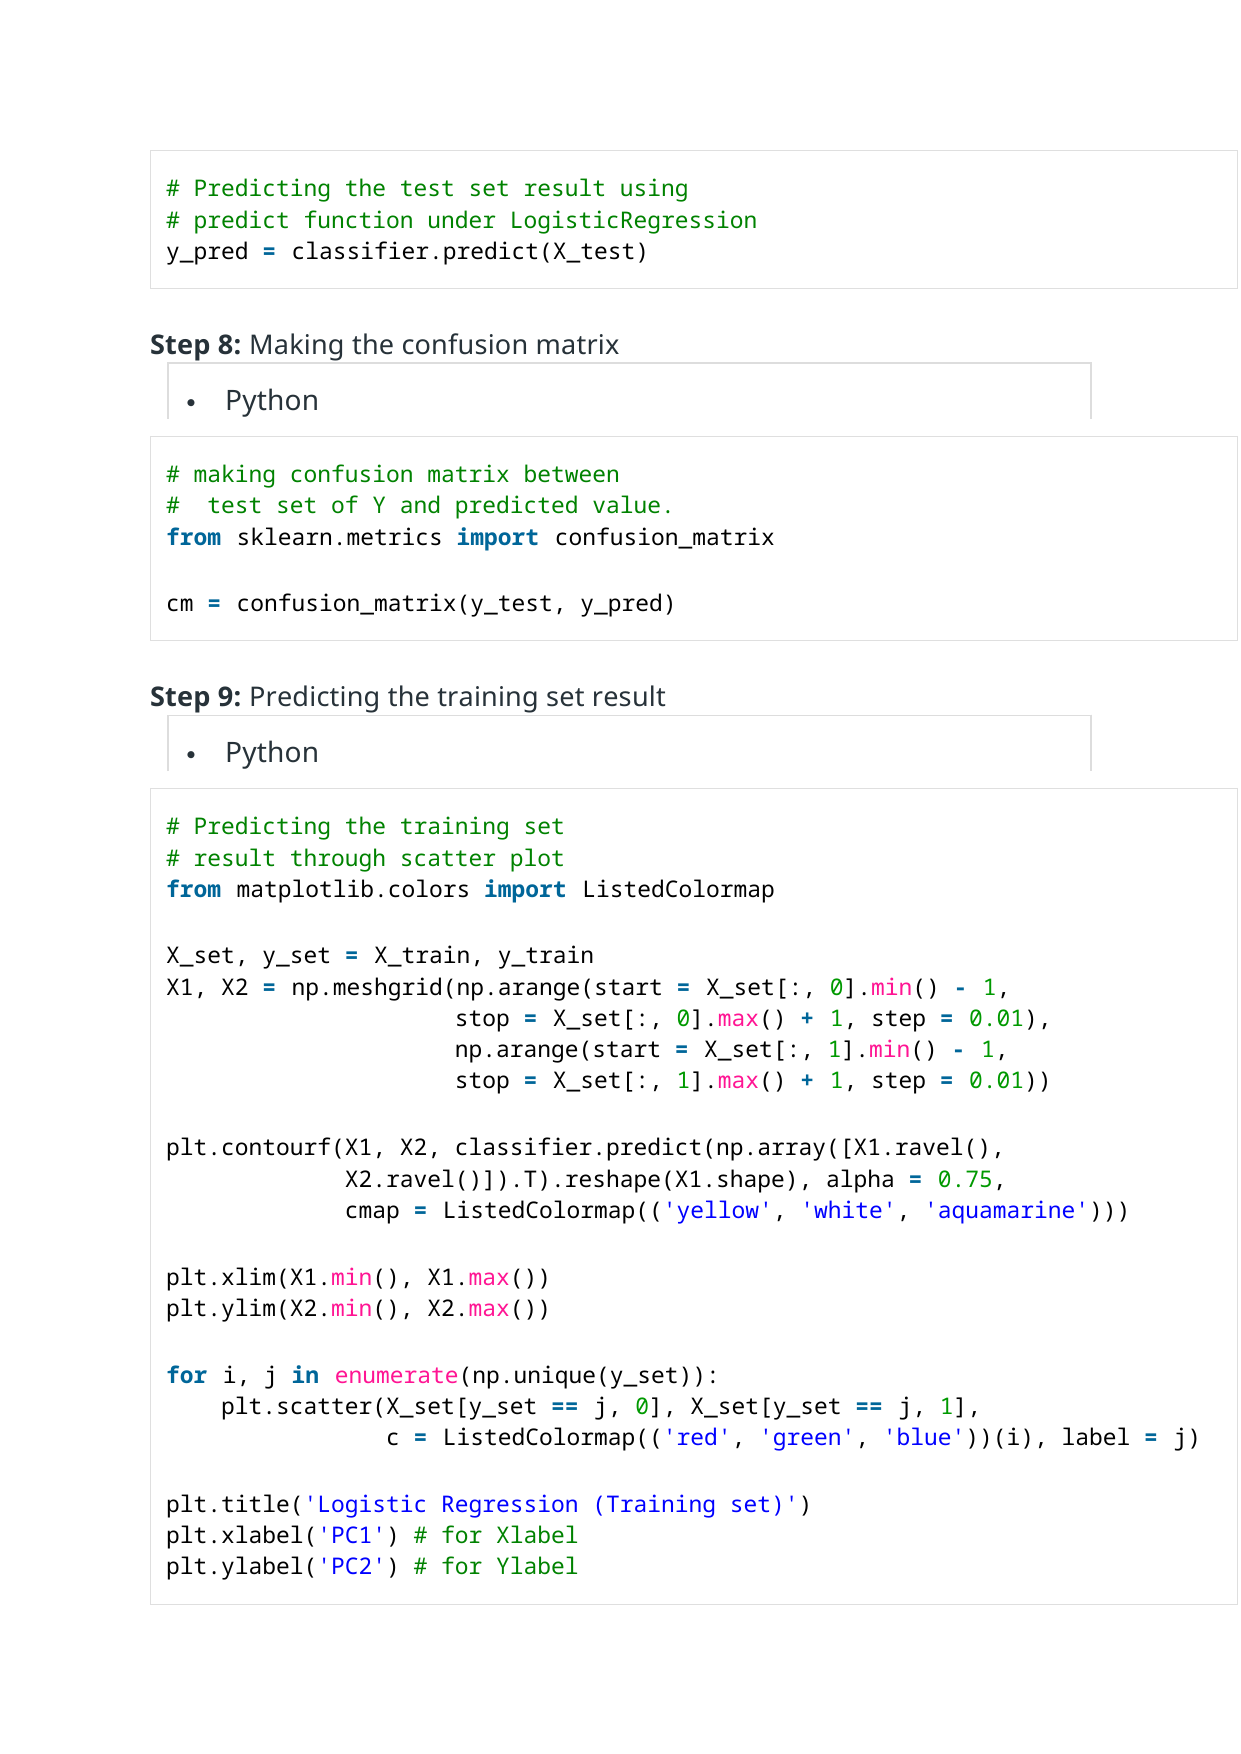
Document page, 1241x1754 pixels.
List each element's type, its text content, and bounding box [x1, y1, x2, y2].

table_header # making confusion matrix between # test set of Y and predicted value. from sklearn.metrics import confusion_matrix cm = confusion_matrix(y_test, y_pred) [151, 437, 1237, 640]
list Python [169, 716, 1090, 771]
text Step 9: Predicting the training set result [150, 641, 1090, 714]
list Python [169, 364, 1090, 419]
text Step 8: Making the confusion matrix [150, 289, 1090, 362]
table_header # Predicting the test set result using # predict function under LogisticRegression y_pred = classifier.predict(X_test) [151, 151, 1237, 288]
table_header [151, 789, 1237, 1603]
